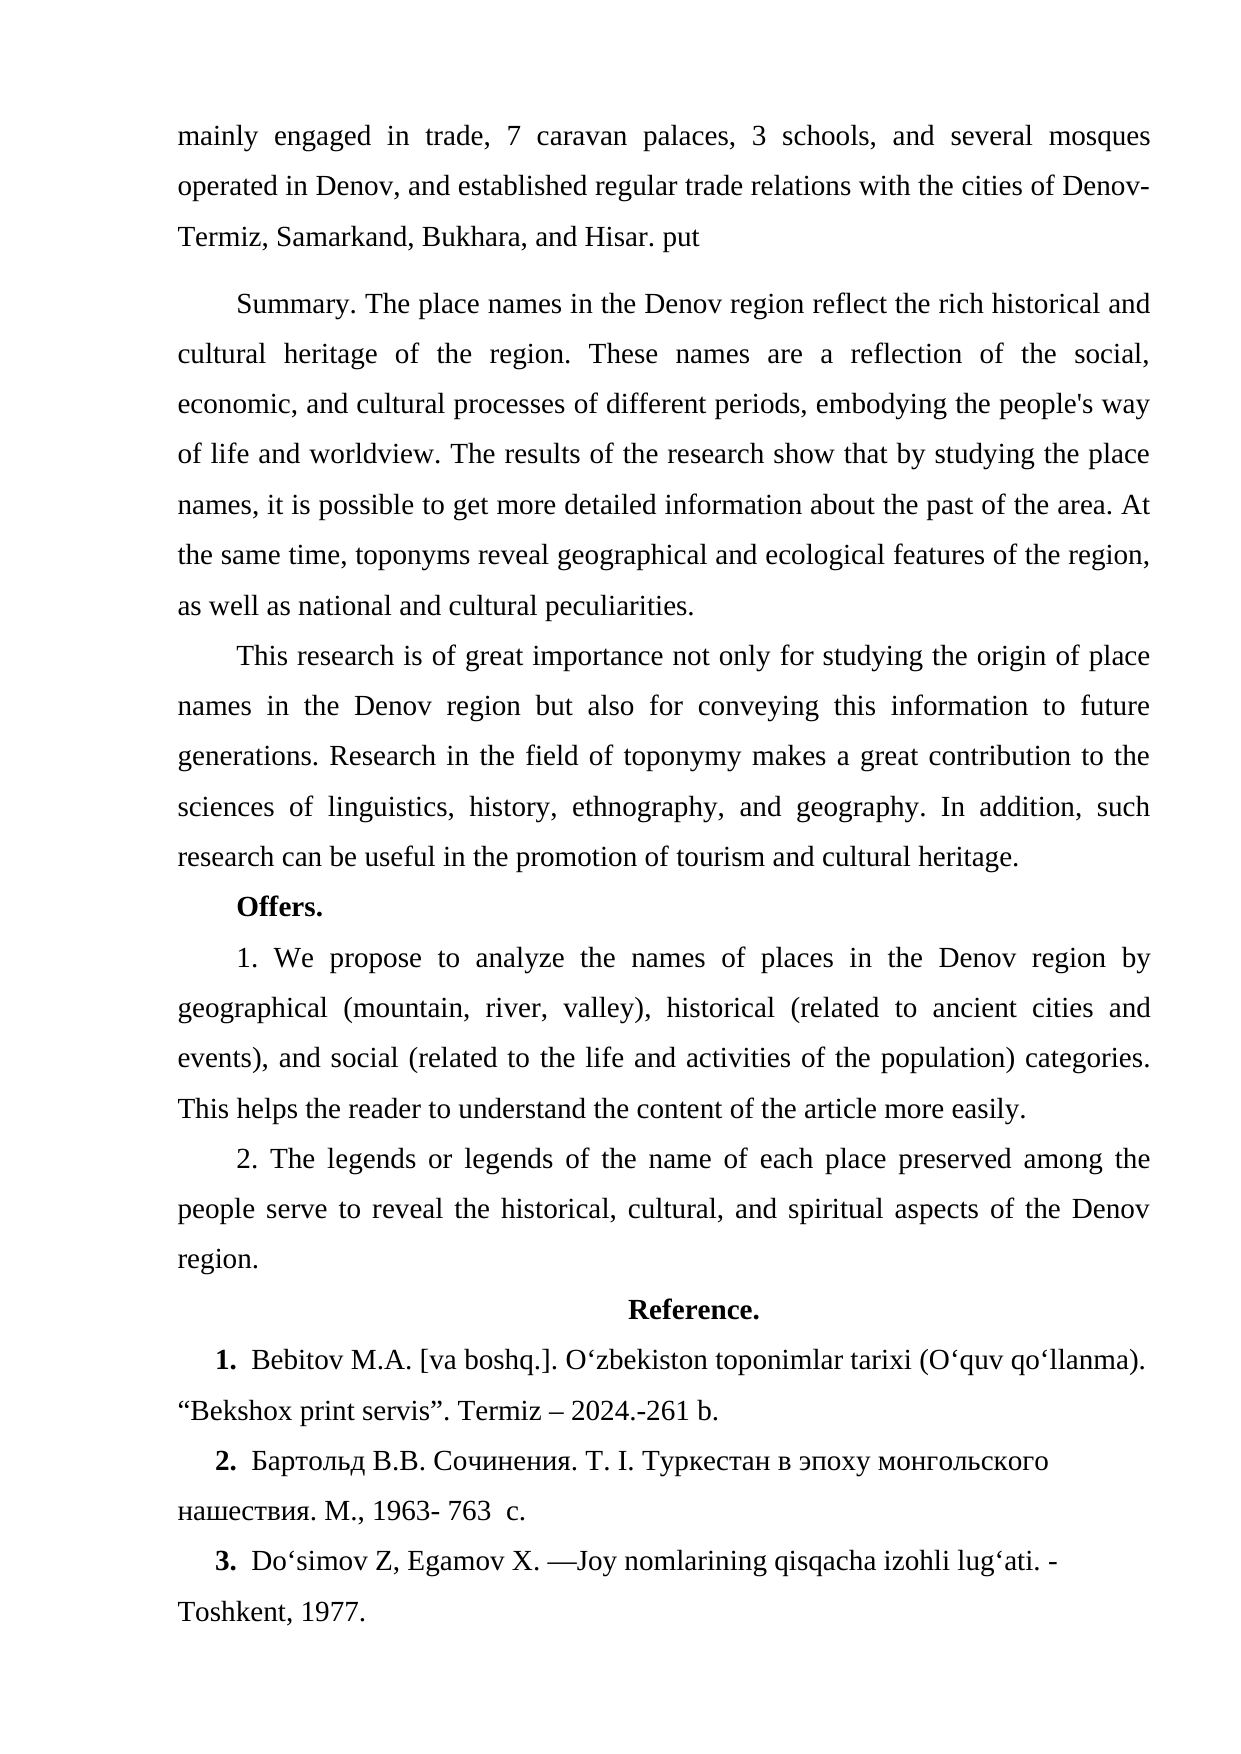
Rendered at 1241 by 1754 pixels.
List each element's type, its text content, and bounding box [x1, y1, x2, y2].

list Dо‘simov Z, Egamov X. ―Joy nomlarining qisqacha izohli lug‘ati. -Toshkent, 1977. [177, 1543, 1152, 1627]
text Reference. [177, 1292, 1152, 1326]
list Бартольд В.В. Сочинения. Т. I. Туркестан в эпоху монгольского нашествия. М., 1963- 763 с. [177, 1443, 1152, 1527]
text This research is of great importance not only for studying the origin of place names in the Denov region but also for conveying this information to future generations. Research in the field of toponymy makes a great contribution to the sciences of linguistics, history, ethnography, and geography. In addition, such research can be useful in the promotion of tourism and cultural heritage. [177, 638, 1152, 873]
list Bеbitоv M.A. [va boshq.]. О‘zbеkistоn tоpоnimlаr tаriхi (О‘quv qо‘llаnmа). “Bekshox print servis”. Termiz – 2024.-261 b. [177, 1342, 1152, 1426]
text 1. We propose to analyze the names of places in the Denov region by geographical (mountain, river, valley), historical (related to ancient cities and events), and social (related to the life and activities of the population) categories. This helps the reader to understand the content of the article more easily. [177, 940, 1152, 1124]
text 2. The legends or legends of the name of each place preserved among the people serve to reveal the historical, cultural, and spiritual aspects of the Denov region. [177, 1141, 1152, 1275]
text Offers. [177, 889, 1152, 923]
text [177, 118, 1152, 252]
text Summary. The place names in the Denov region reflect the rich historical and cultural heritage of the region. These names are a reflection of the social, economic, and cultural processes of different periods, embodying the people's way of life and worldview. The results of the research show that by studying the place names, it is possible to get more detailed information about the past of the area. At the same time, toponyms reveal geographical and ecological features of the region, as well as national and cultural peculiarities. [177, 286, 1152, 621]
